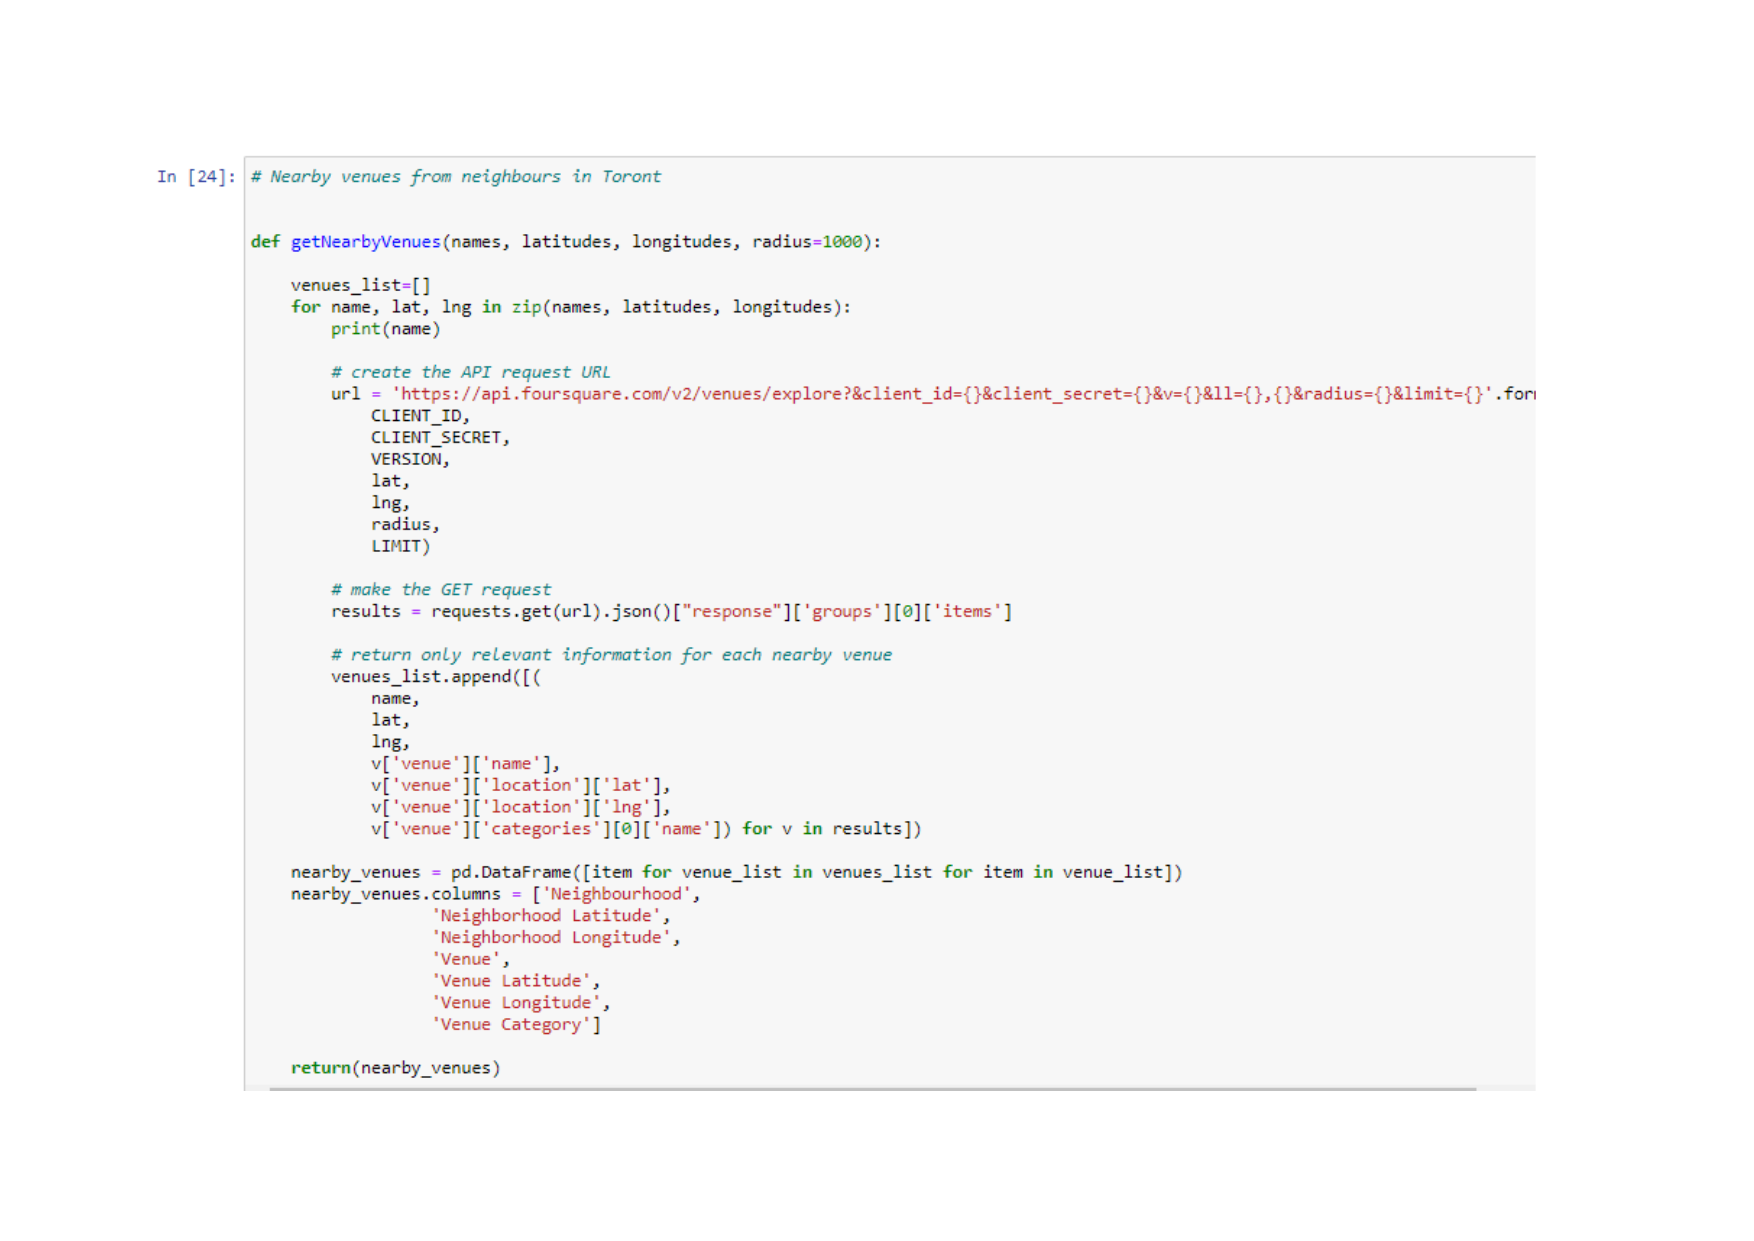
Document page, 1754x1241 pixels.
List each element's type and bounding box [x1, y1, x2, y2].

picture [150, 150, 1536, 1091]
